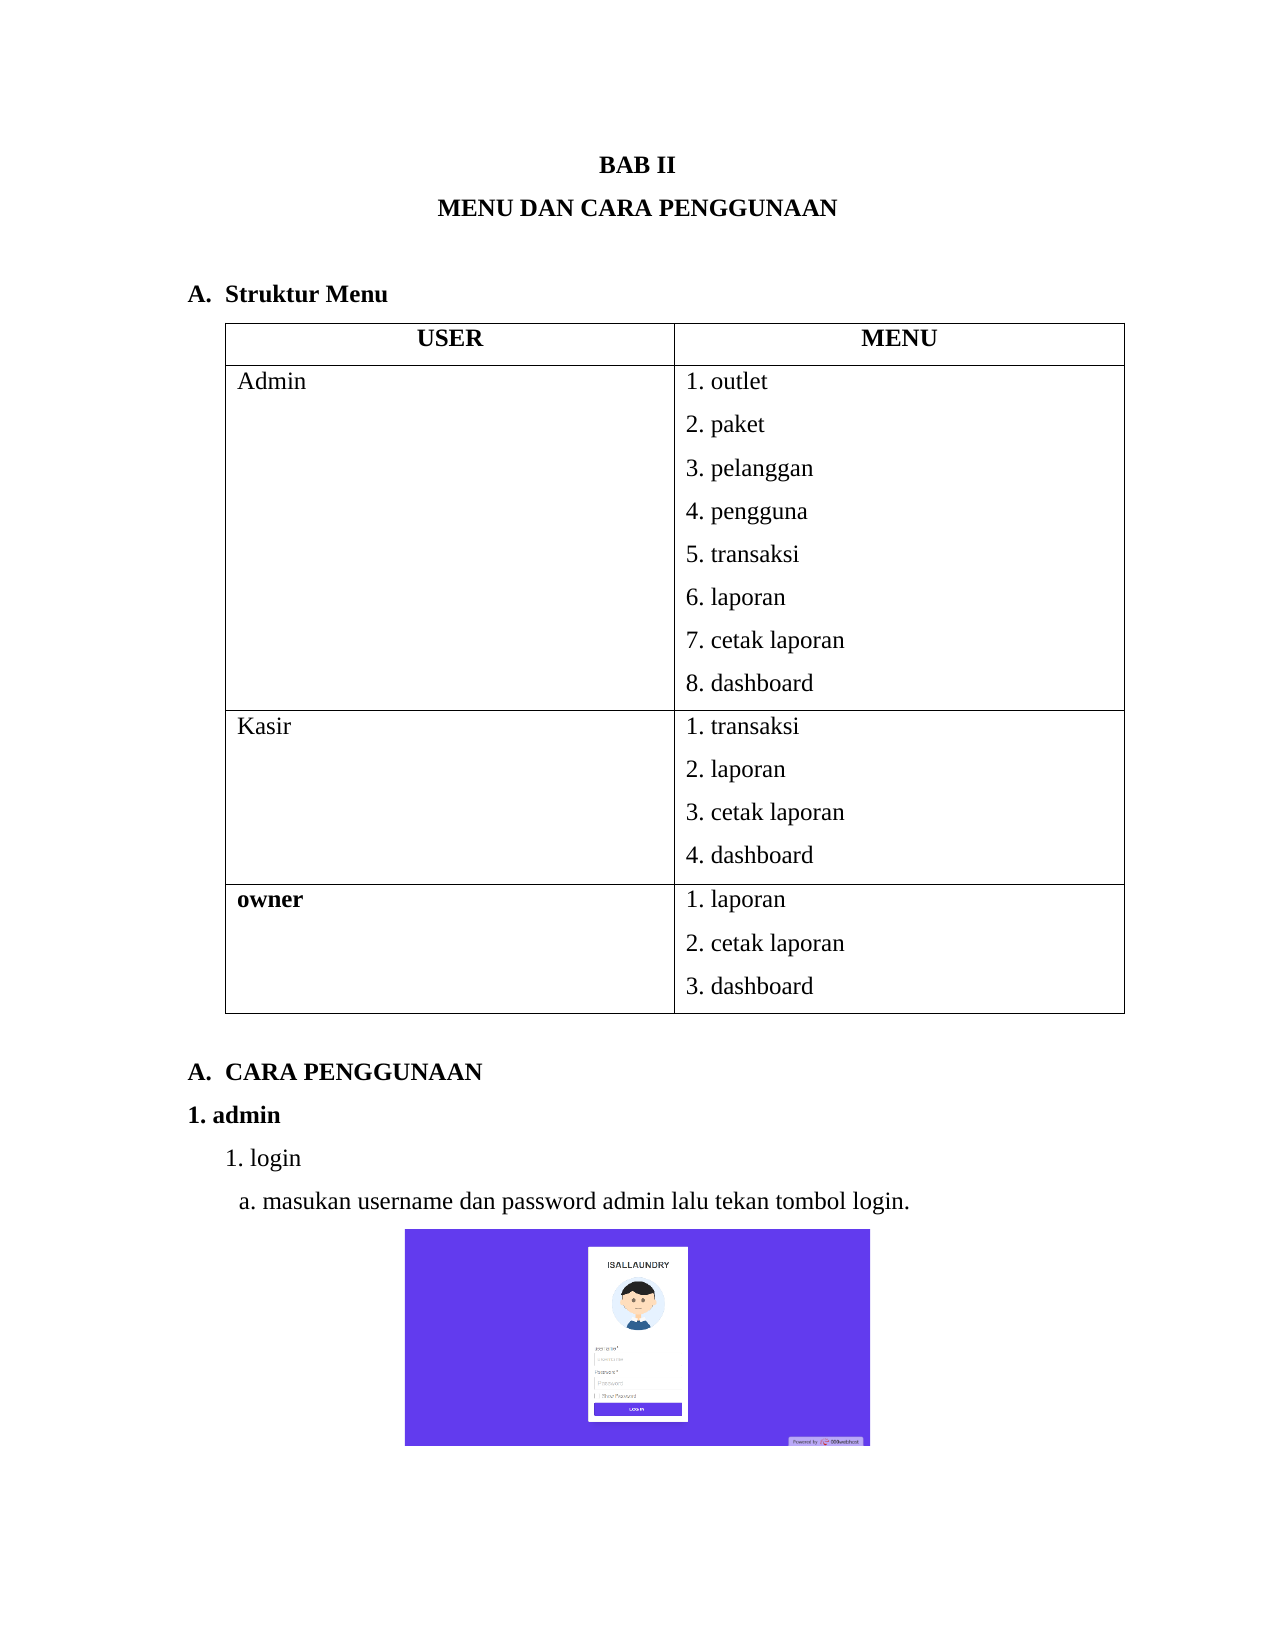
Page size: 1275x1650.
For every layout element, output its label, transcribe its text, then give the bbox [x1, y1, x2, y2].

list CARA PENGGUNAAN [187, 1057, 1125, 1086]
table_header MENU [675, 324, 1124, 365]
table_cell 1. outlet 2. paket 3. pelanggan 4. pengguna 5. transaksi 6. laporan 7. cetak laporan 8. dashboard [675, 366, 1124, 710]
table_cell 1. transaksi 2. laporan 3. cetak laporan 4. dashboard [675, 711, 1124, 883]
list a. masukan username dan password admin lalu tekan tombol login. [225, 1186, 1125, 1215]
table_cell 1. laporan 2. cetak laporan 3. dashboard [675, 885, 1124, 1013]
list BAB II [150, 150, 1125, 179]
list Struktur Menu [187, 279, 1125, 308]
table_cell Kasir [226, 711, 674, 883]
list MENU DAN CARA PENGGUNAAN [150, 193, 1125, 222]
picture [404, 1229, 871, 1446]
list 1. login [225, 1143, 1125, 1172]
table_cell Admin [226, 366, 674, 710]
table_header USER [226, 324, 674, 365]
text 1. admin [187, 1100, 1125, 1129]
table_cell owner [226, 885, 674, 1013]
